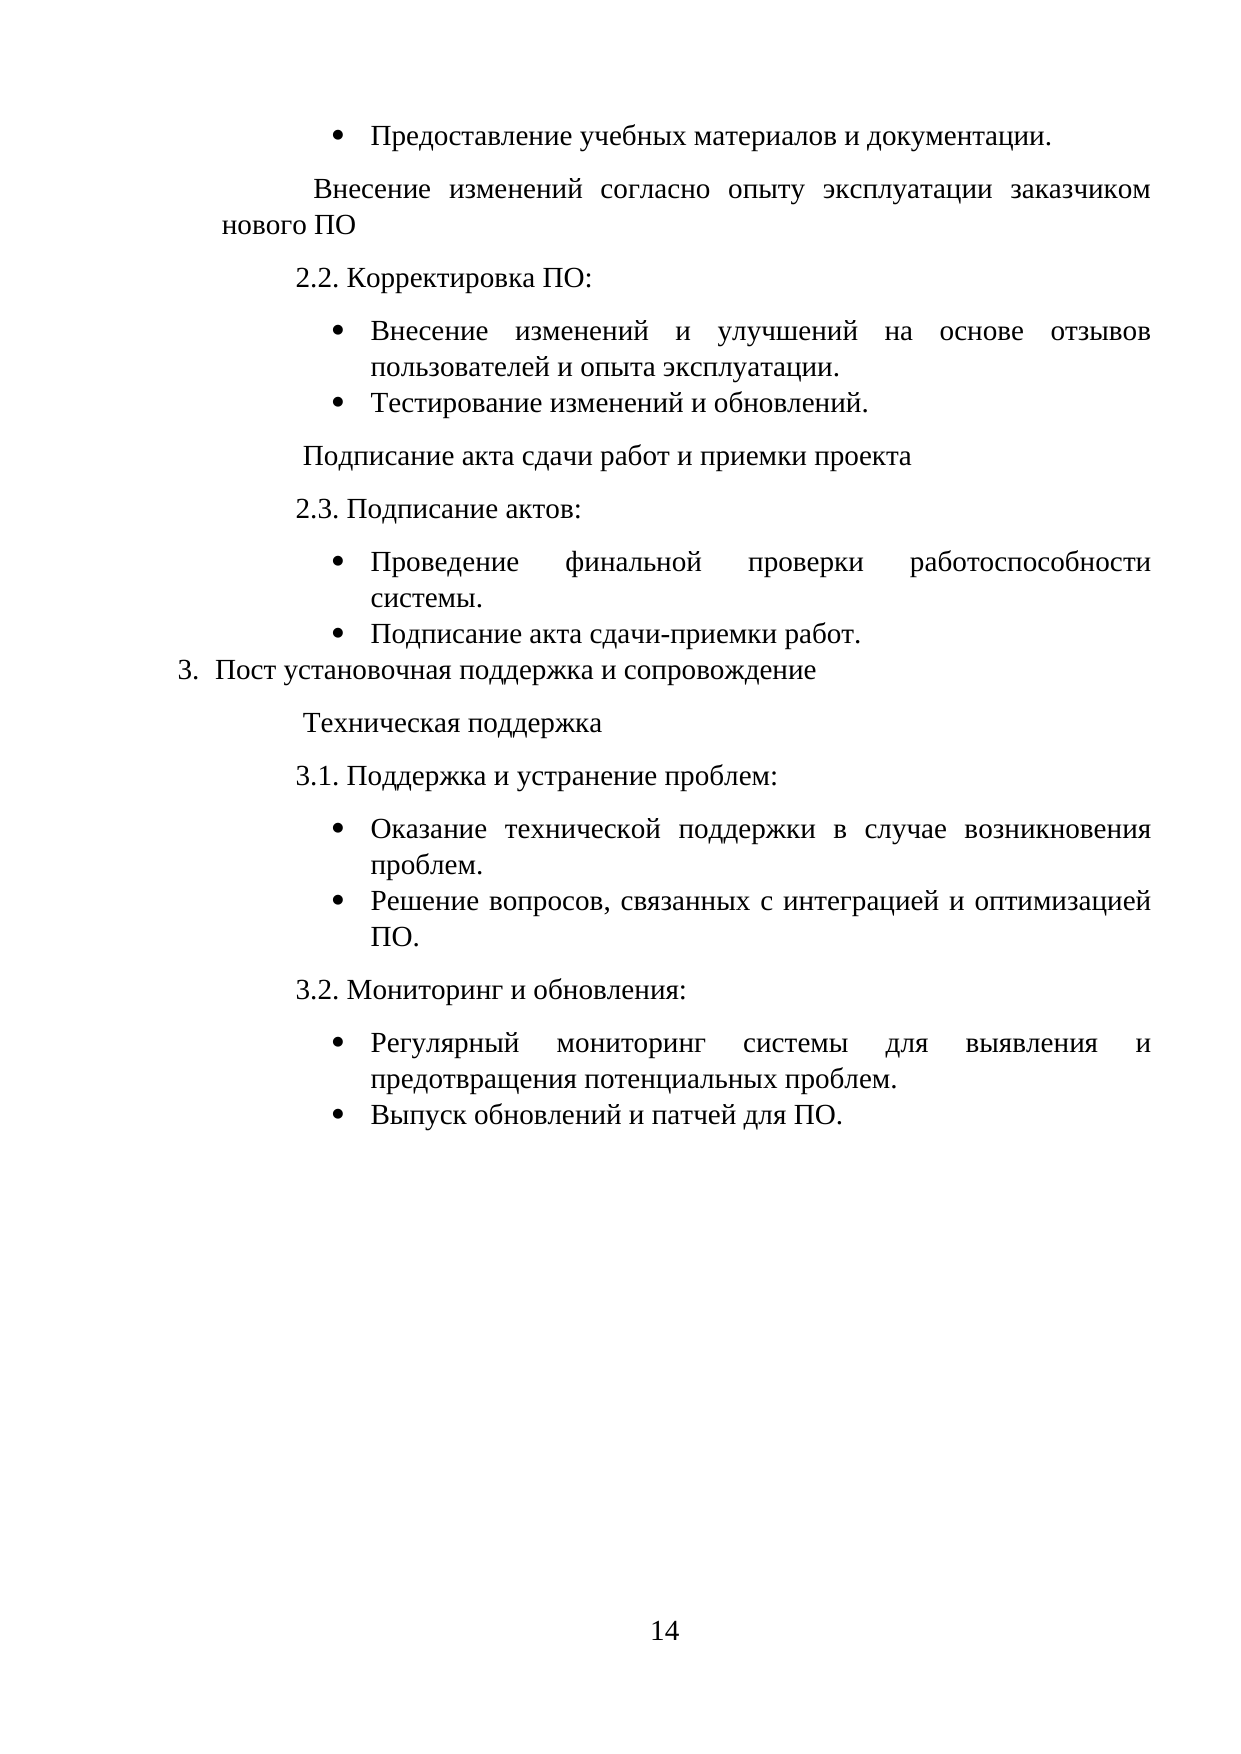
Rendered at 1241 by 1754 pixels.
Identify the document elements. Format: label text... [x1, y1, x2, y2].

text Техническая поддержка [222, 705, 1152, 739]
list Внесение изменений и улучшений на основе отзывов пользователей и опыта эксплуатации. [333, 313, 1152, 383]
text Подписание акта сдачи работ и приемки проекта [222, 438, 1152, 472]
list Тестирование изменений и обновлений. [333, 385, 1152, 419]
text 3.1. Поддержка и устранение проблем: [222, 758, 1152, 792]
text 2.2. Корректировка ПО: [222, 260, 1152, 293]
text 2.3. Подписание актов: [222, 491, 1152, 524]
list Предоставление учебных материалов и документации. [333, 118, 1152, 152]
list Решение вопросов, связанных с интеграцией и оптимизацией ПО. [333, 883, 1152, 953]
list Проведение финальной проверки работоспособности системы. [333, 544, 1152, 613]
list Пост установочная поддержка и сопровождение [177, 652, 1152, 686]
text 3.2. Мониторинг и обновления: [222, 972, 1152, 1006]
list Подписание акта сдачи-приемки работ. [333, 616, 1152, 650]
list Оказание технической поддержки в случае возникновения проблем. [333, 811, 1152, 881]
list Регулярный мониторинг системы для выявления и предотвращения потенциальных проблем. [333, 1025, 1152, 1095]
text Внесение изменений согласно опыту эксплуатации заказчиком нового ПО [222, 171, 1152, 241]
list Выпуск обновлений и патчей для ПО. [333, 1097, 1152, 1131]
